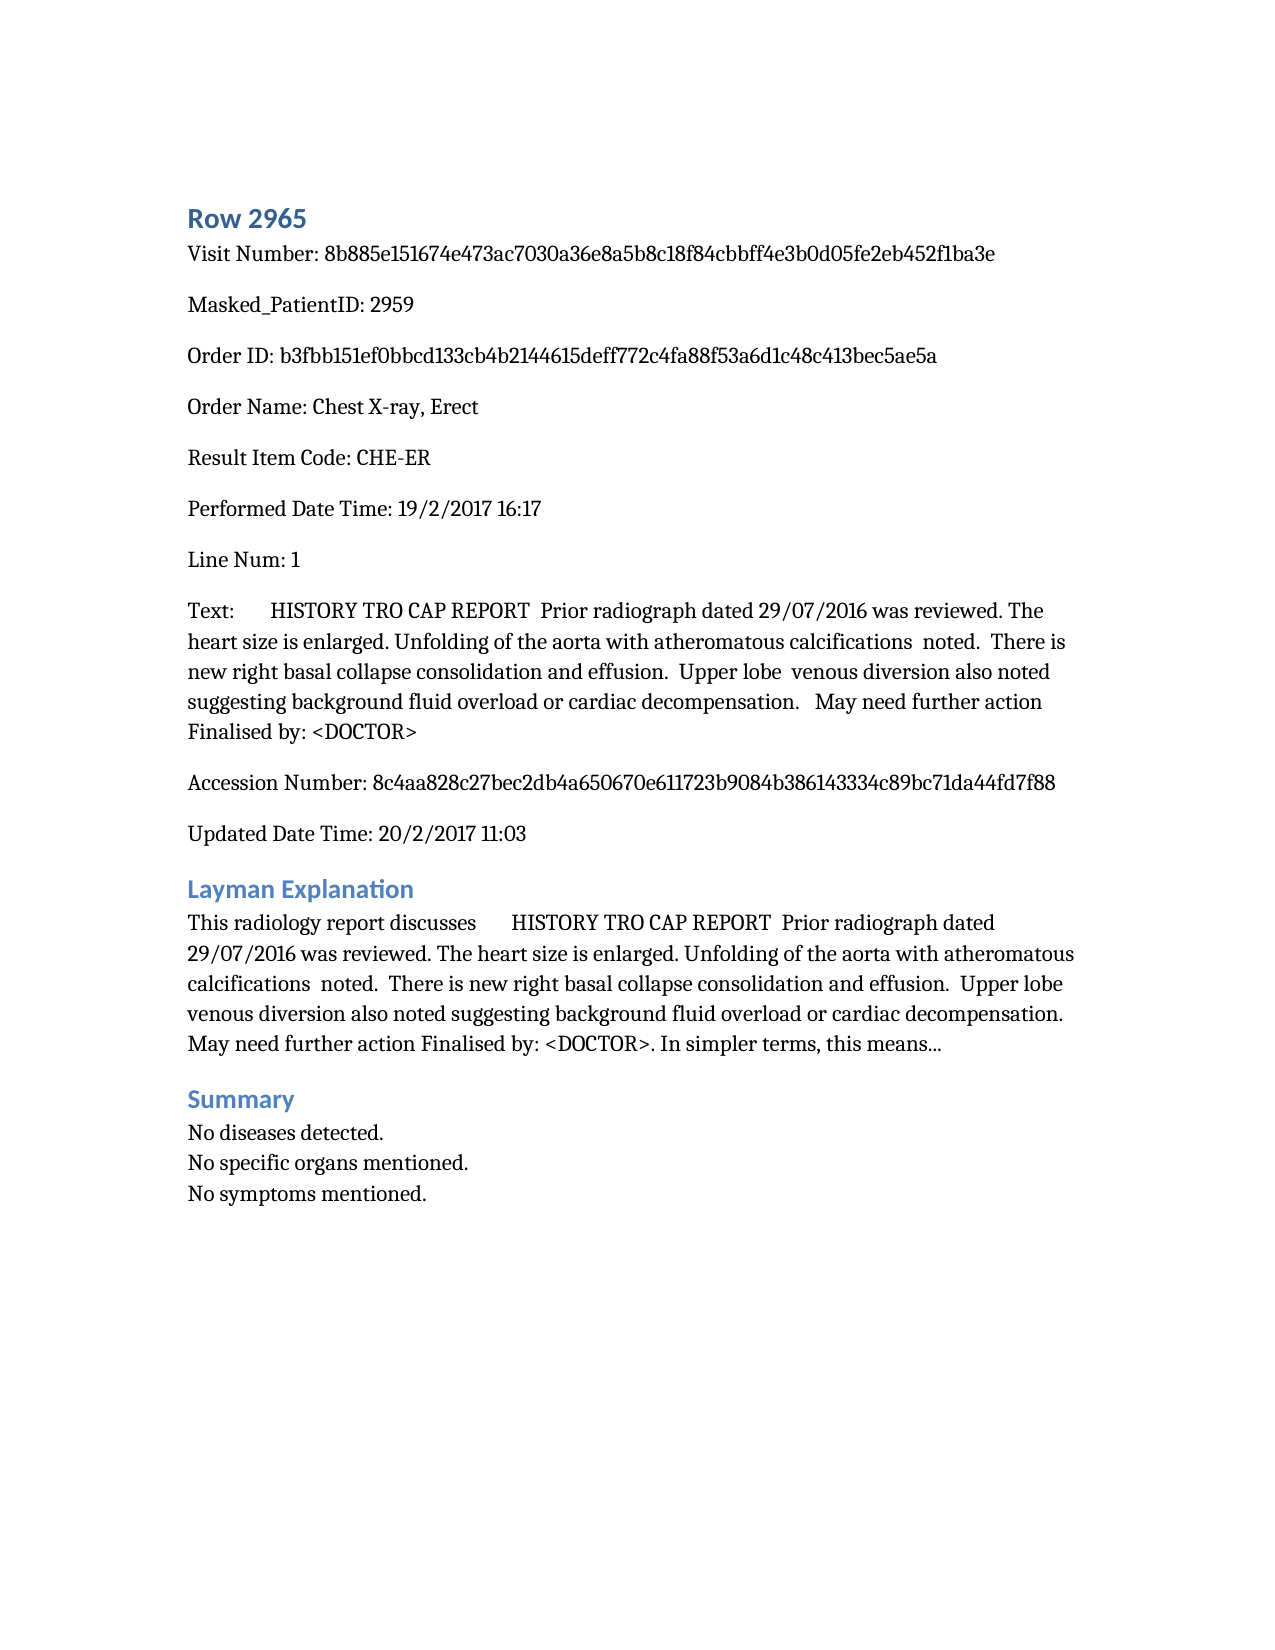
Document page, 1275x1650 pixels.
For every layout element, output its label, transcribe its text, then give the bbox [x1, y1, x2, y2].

text Line Num: 1 [187, 547, 1087, 573]
text Accession Number: 8c4aa828c27bec2db4a650670e611723b9084b386143334c89bc71da44fd7f88 [187, 770, 1087, 796]
text Text: HISTORY TRO CAP REPORT Prior radiograph dated 29/07/2016 was reviewed. The heart size is enlarged. Unfolding of the aorta with atheromatous calcifications noted. There is new right basal collapse consolidation and effusion. Upper lobe venous diversion also noted suggesting background fluid overload or cardiac decompensation. May need further action Finalised by: <DOCTOR> [187, 598, 1087, 745]
subtitle Layman Explanation [187, 872, 1087, 905]
text No diseases detected. No specific organs mentioned. No symptoms mentioned. [187, 1120, 1087, 1207]
text Result Item Code: CHE-ER [187, 445, 1087, 471]
text Order Name: Chest X-ray, Erect [187, 394, 1087, 420]
text Masked_PatientID: 2959 [187, 292, 1087, 318]
subtitle Row 2965 [187, 200, 1087, 236]
text Order ID: b3fbb151ef0bbcd133cb4b2144615deff772c4fa88f53a6d1c48c413bec5ae5a [187, 343, 1087, 369]
text Performed Date Time: 19/2/2017 16:17 [187, 496, 1087, 522]
text Visit Number: 8b885e151674e473ac7030a36e8a5b8c18f84cbbff4e3b0d05fe2eb452f1ba3e [187, 241, 1087, 267]
text This radiology report discusses HISTORY TRO CAP REPORT Prior radiograph dated 29/07/2016 was reviewed. The heart size is enlarged. Unfolding of the aorta with atheromatous calcifications noted. There is new right basal collapse consolidation and effusion. Upper lobe venous diversion also noted suggesting background fluid overload or cardiac decompensation. May need further action Finalised by: <DOCTOR>. In simpler terms, this means... [187, 910, 1087, 1057]
subtitle Summary [187, 1082, 1087, 1115]
text Updated Date Time: 20/2/2017 11:03 [187, 821, 1087, 847]
